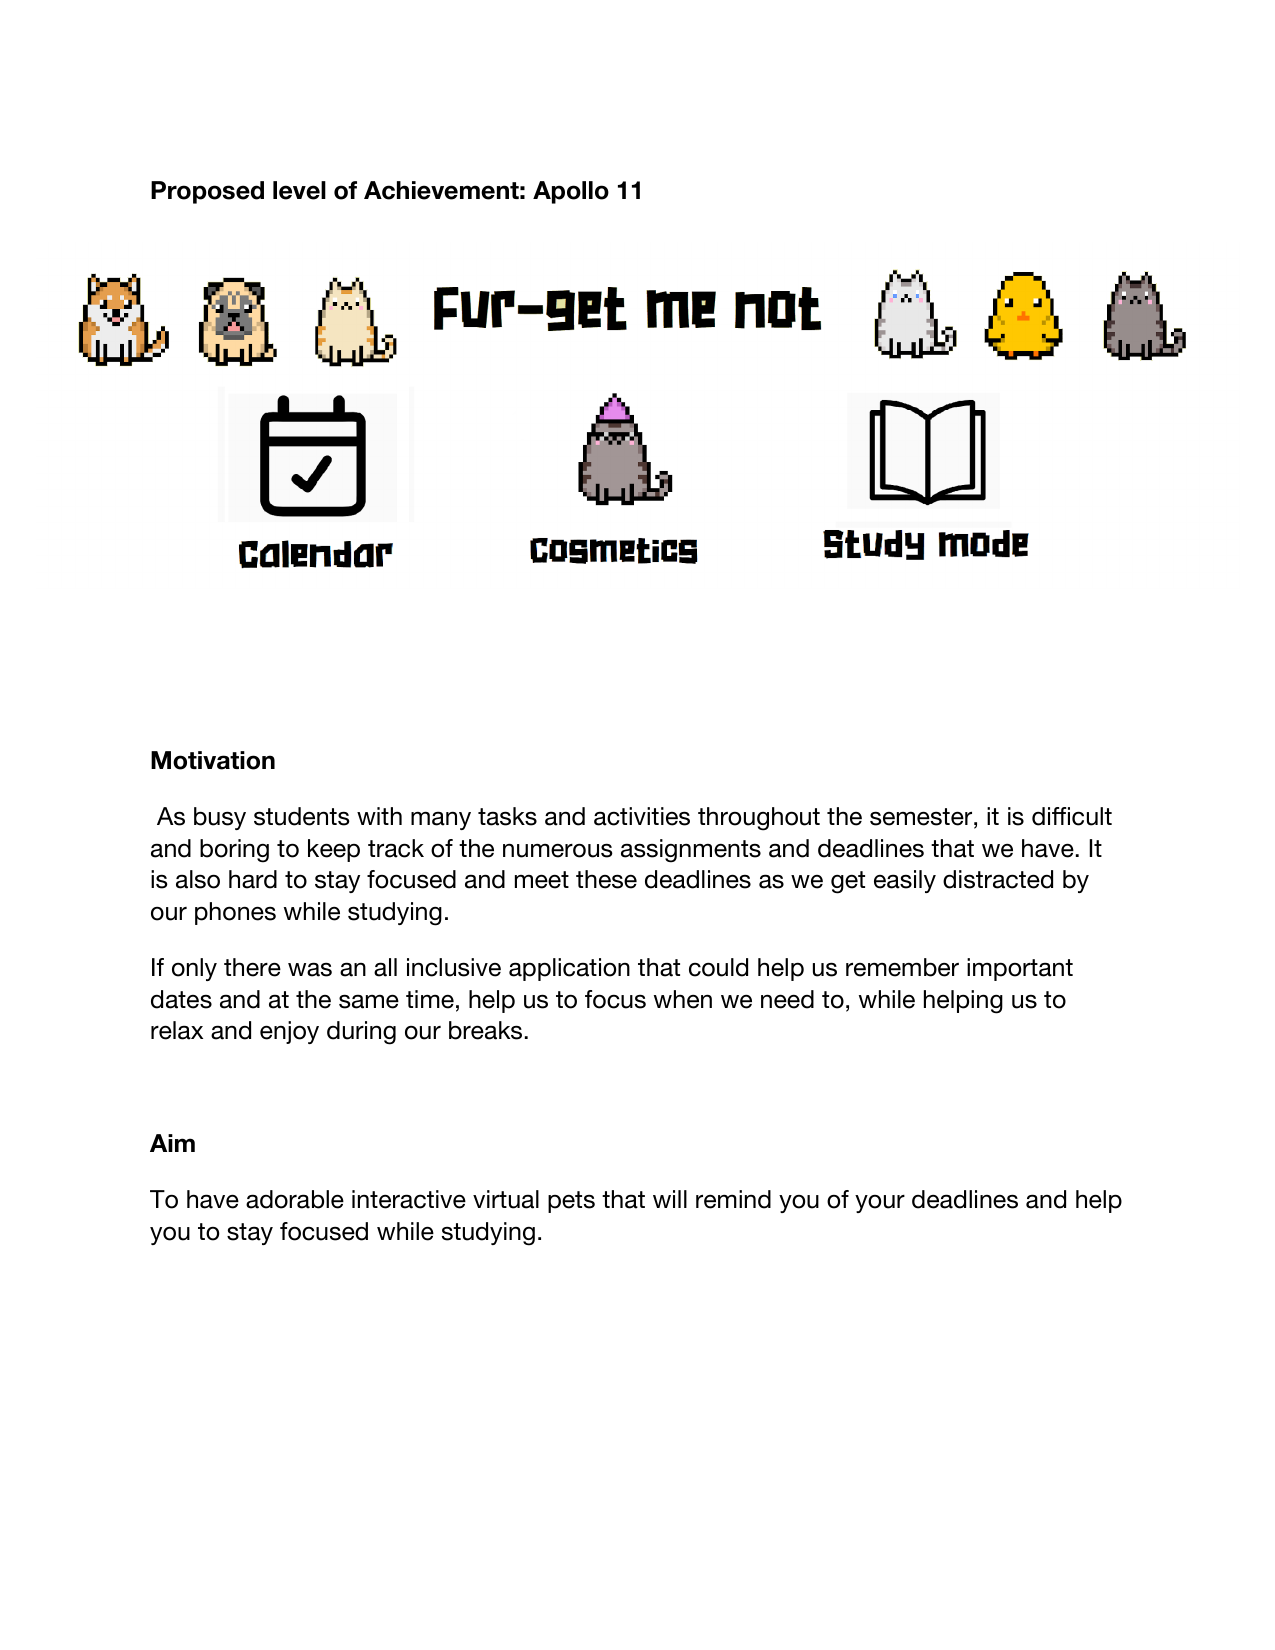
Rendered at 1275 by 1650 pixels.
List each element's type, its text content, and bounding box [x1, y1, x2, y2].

text As busy students with many tasks and activities throughout the semester, it is difficult and boring to keep track of the numerous assignments and deadlines that we have. It is also hard to stay focused and meet these deadlines as we get easily distracted by our phones while studying. [150, 801, 1125, 927]
subtitle Motivation [150, 745, 1125, 776]
picture [36, 242, 1240, 589]
text To have adorable interactive virtual pets that will remind you of your deadlines and help you to stay focused while studying. [150, 1184, 1125, 1247]
text If only there was an all inclusive application that could help us remember important dates and at the same time, help us to focus when we need to, while helping us to relax and enjoy during our breaks. [150, 952, 1125, 1047]
subtitle Aim [150, 1128, 1125, 1159]
subtitle Proposed level of Achievement: Apollo 11 [150, 175, 1125, 206]
